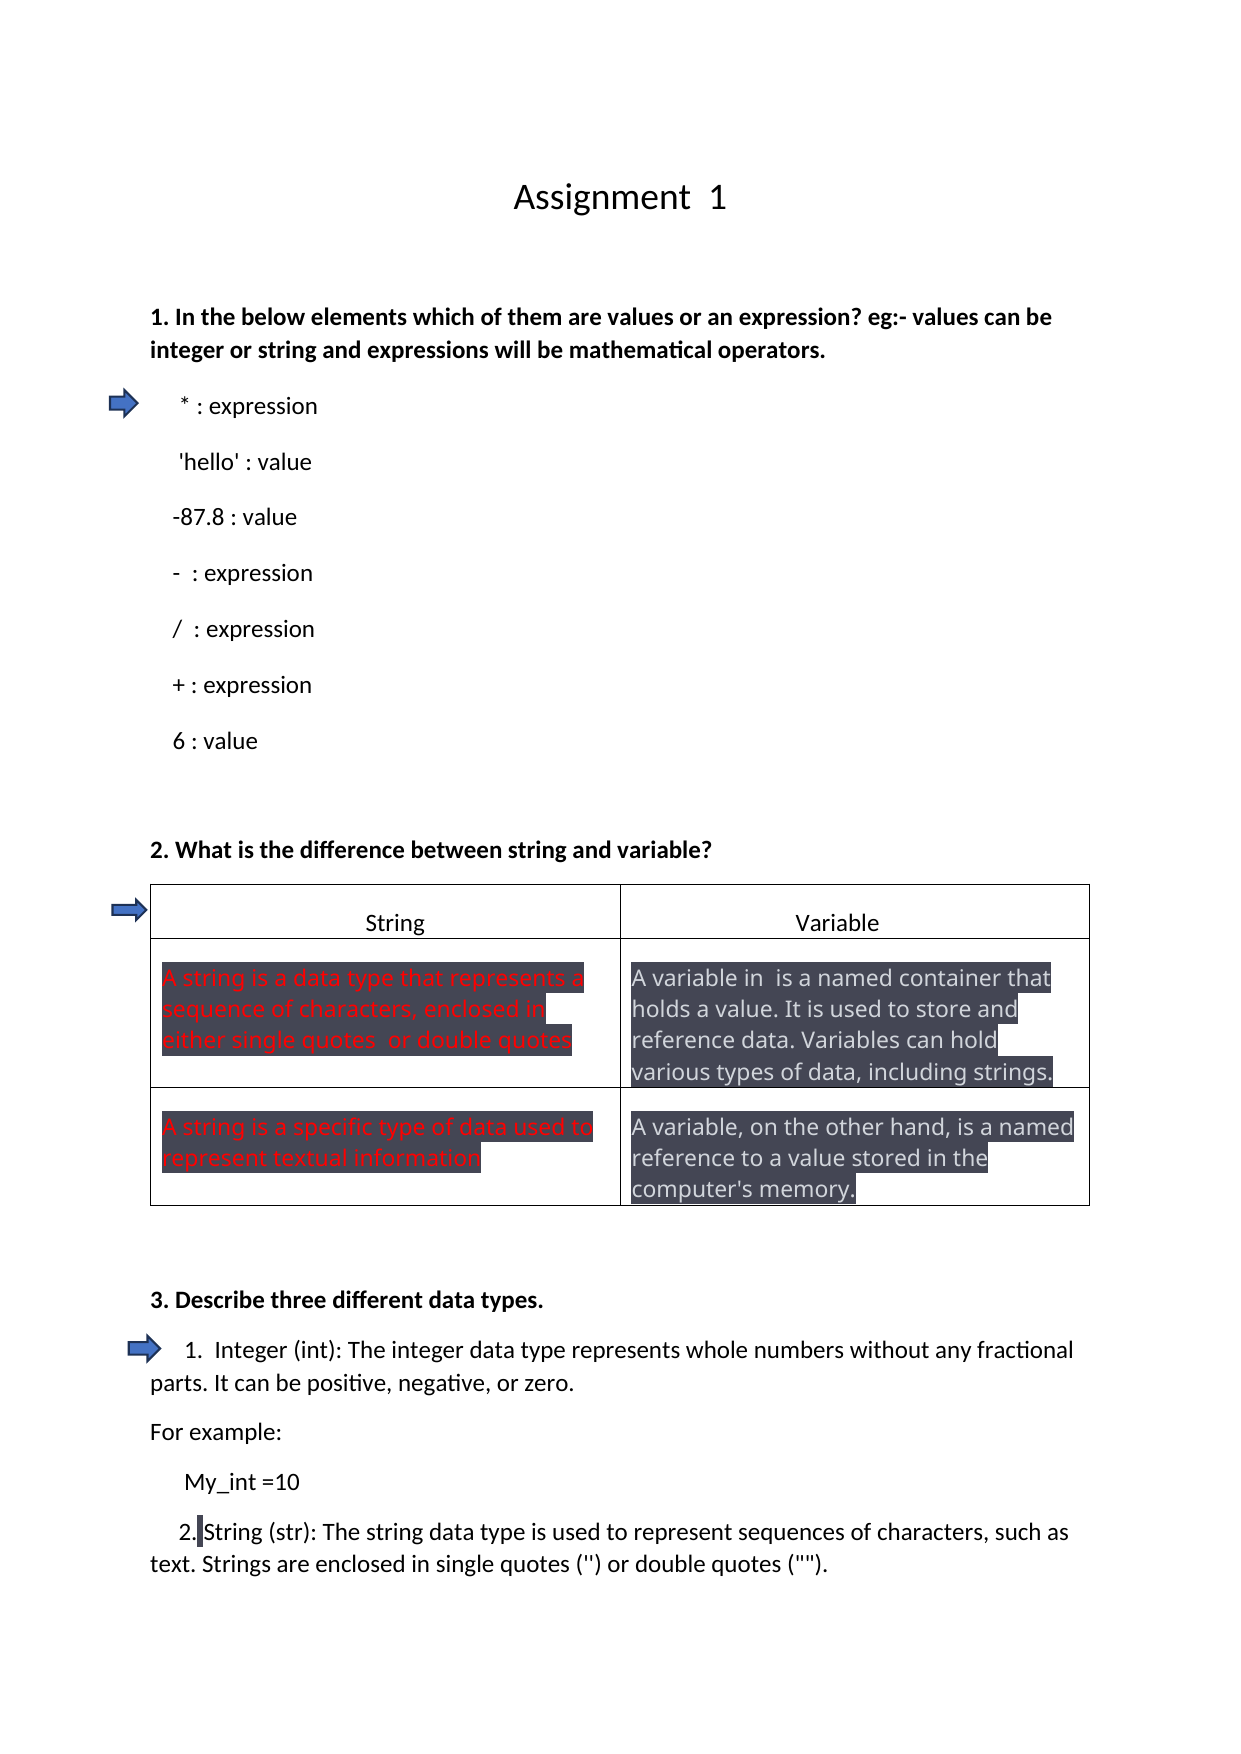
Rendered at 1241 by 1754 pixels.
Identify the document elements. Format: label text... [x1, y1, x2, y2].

text / : expression [150, 613, 1090, 644]
text + : expression [150, 669, 1090, 699]
text 2. String (str): The string data type is used to represent sequences of characters, such as text. Strings are enclosed in single quotes ('') or double quotes (""). [150, 1516, 1090, 1579]
table_cell A variable in is a named container that holds a value. It is used to store and reference data. Variables can hold various types of data, including strings. [621, 939, 1089, 1087]
text * : expression [150, 390, 1090, 420]
text 3. Describe three different data types. [150, 1284, 1090, 1315]
text My_int =10 [150, 1466, 1090, 1497]
table_cell A string is a data type that represents a sequence of characters, enclosed in either single quotes or double quotes [151, 939, 620, 1087]
table_cell A string is a specific type of data used to represent textual information [151, 1088, 620, 1204]
text For example: [150, 1416, 1090, 1447]
table_cell A variable, on the other hand, is a named reference to a value stored in the computer's memory. [621, 1088, 1089, 1204]
text 1. In the below elements which of them are values or an expression? eg:- values can be integer or string and expressions will be mathematical operators. [150, 301, 1090, 364]
text Assignment 1 [150, 173, 1090, 219]
table_header Variable [621, 885, 1089, 938]
table_header String [151, 885, 620, 938]
text 'hello' : value [150, 446, 1090, 476]
text -87.8 : value [150, 502, 1090, 532]
text - : expression [150, 557, 1090, 588]
text 2. What is the difference between string and variable? [150, 834, 1090, 864]
text 6 : value [150, 725, 1090, 755]
text 1. Integer (int): The integer data type represents whole numbers without any fractional parts. It can be positive, negative, or zero. [150, 1334, 1090, 1397]
